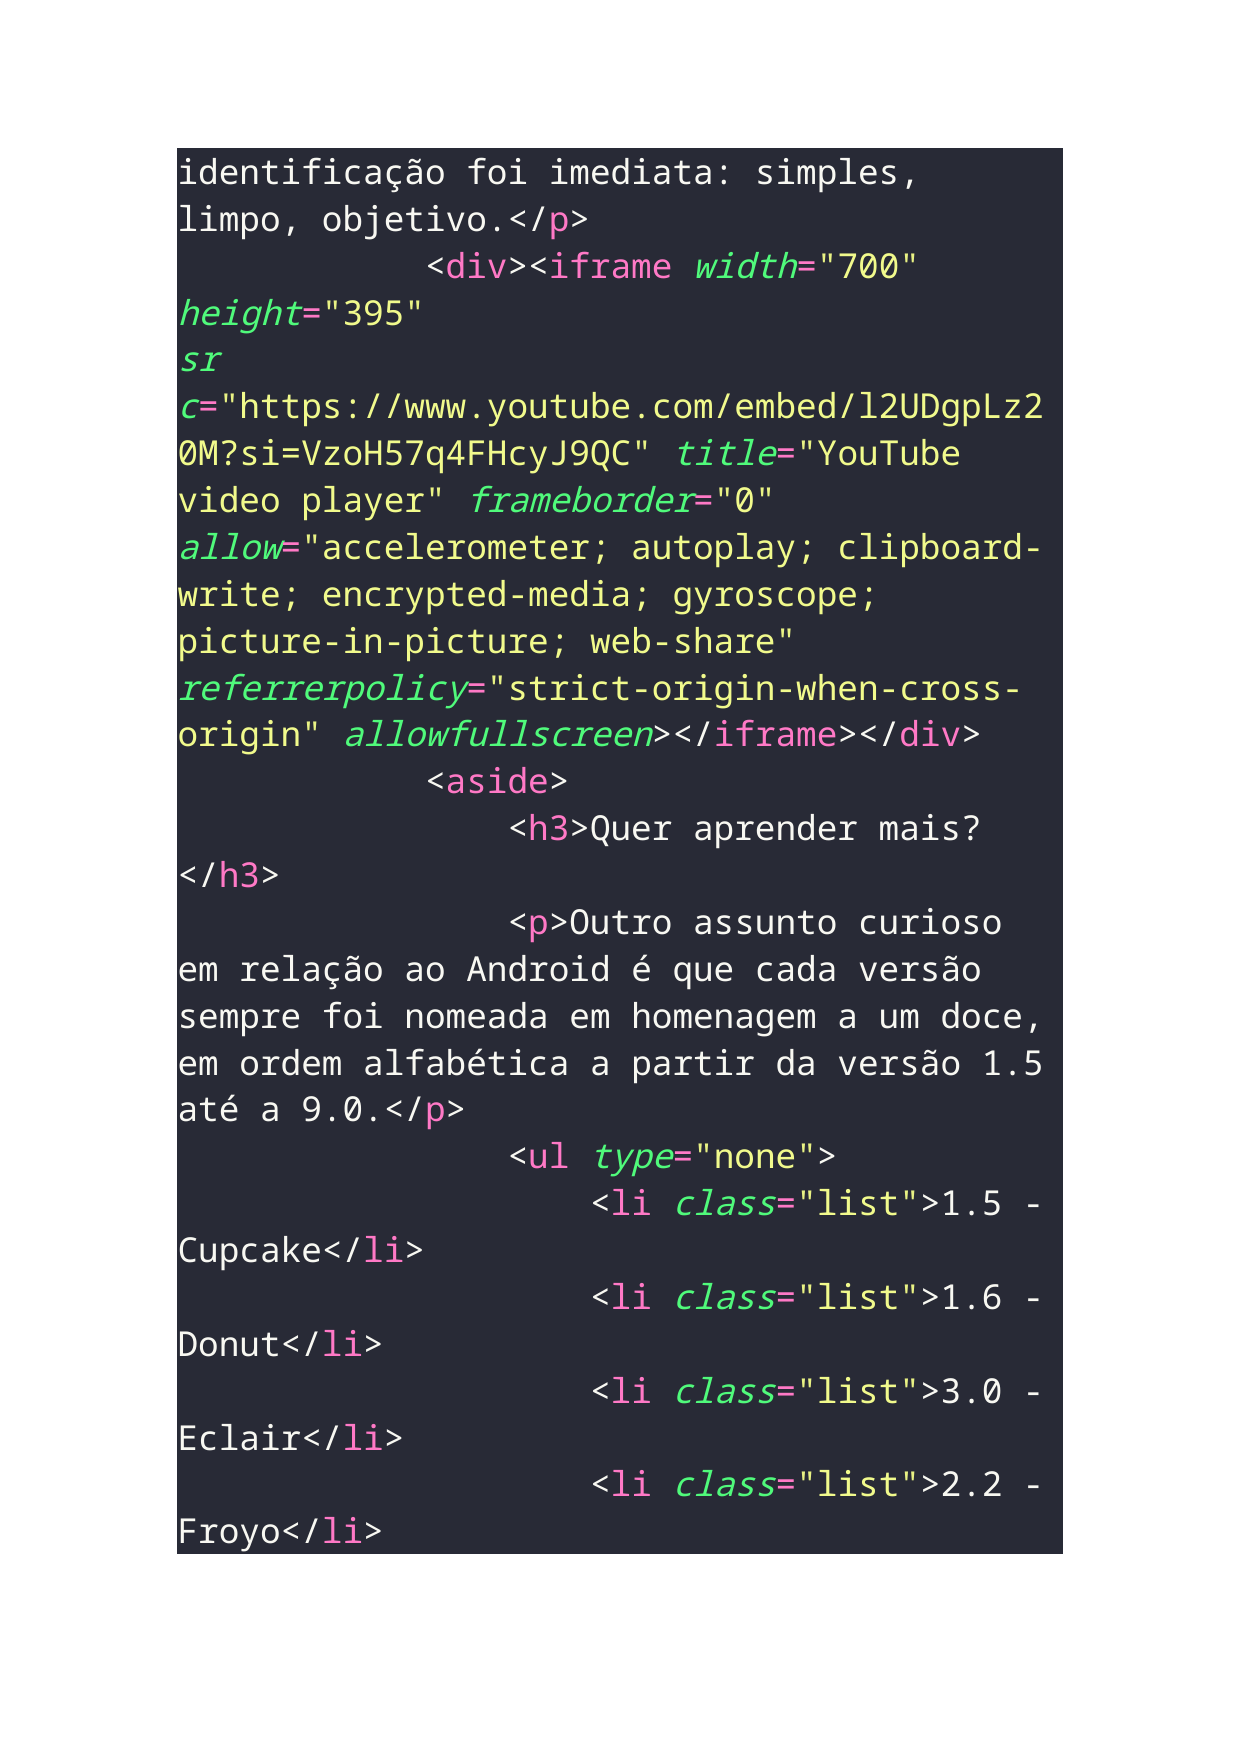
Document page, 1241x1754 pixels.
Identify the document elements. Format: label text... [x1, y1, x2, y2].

text <h3>Quer aprender mais? </h3> [177, 804, 1063, 898]
text <aside> [177, 757, 1063, 804]
text <li class="list">3.0 - Eclair</li> [177, 1366, 1063, 1460]
text <ul type="none"> [177, 1132, 1063, 1179]
text <div><iframe width="700" height="395" src="https://www.youtube.com/embed/l2UDgpLz20M?si=VzoH57q4FHcyJ9QC" title="YouTube video player" frameborder="0" allow="accelerometer; autoplay; clipboard-write; encrypted-media; gyroscope; picture-in-picture; web-share" referrerpolicy="strict-origin-when-cross-origin" allowfullscreen></iframe></div> [177, 241, 1063, 757]
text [177, 148, 1063, 241]
text <p>Outro assunto curioso em relação ao Android é que cada versão sempre foi nomeada em homenagem a um doce, em ordem alfabética a partir da versão 1.5 até a 9.0.</p> [177, 898, 1063, 1132]
text <li class="list">1.6 - Donut</li> [177, 1273, 1063, 1366]
text <li class="list">1.5 - Cupcake</li> [177, 1179, 1063, 1273]
text <li class="list">2.2 - Froyo</li> [177, 1460, 1063, 1554]
